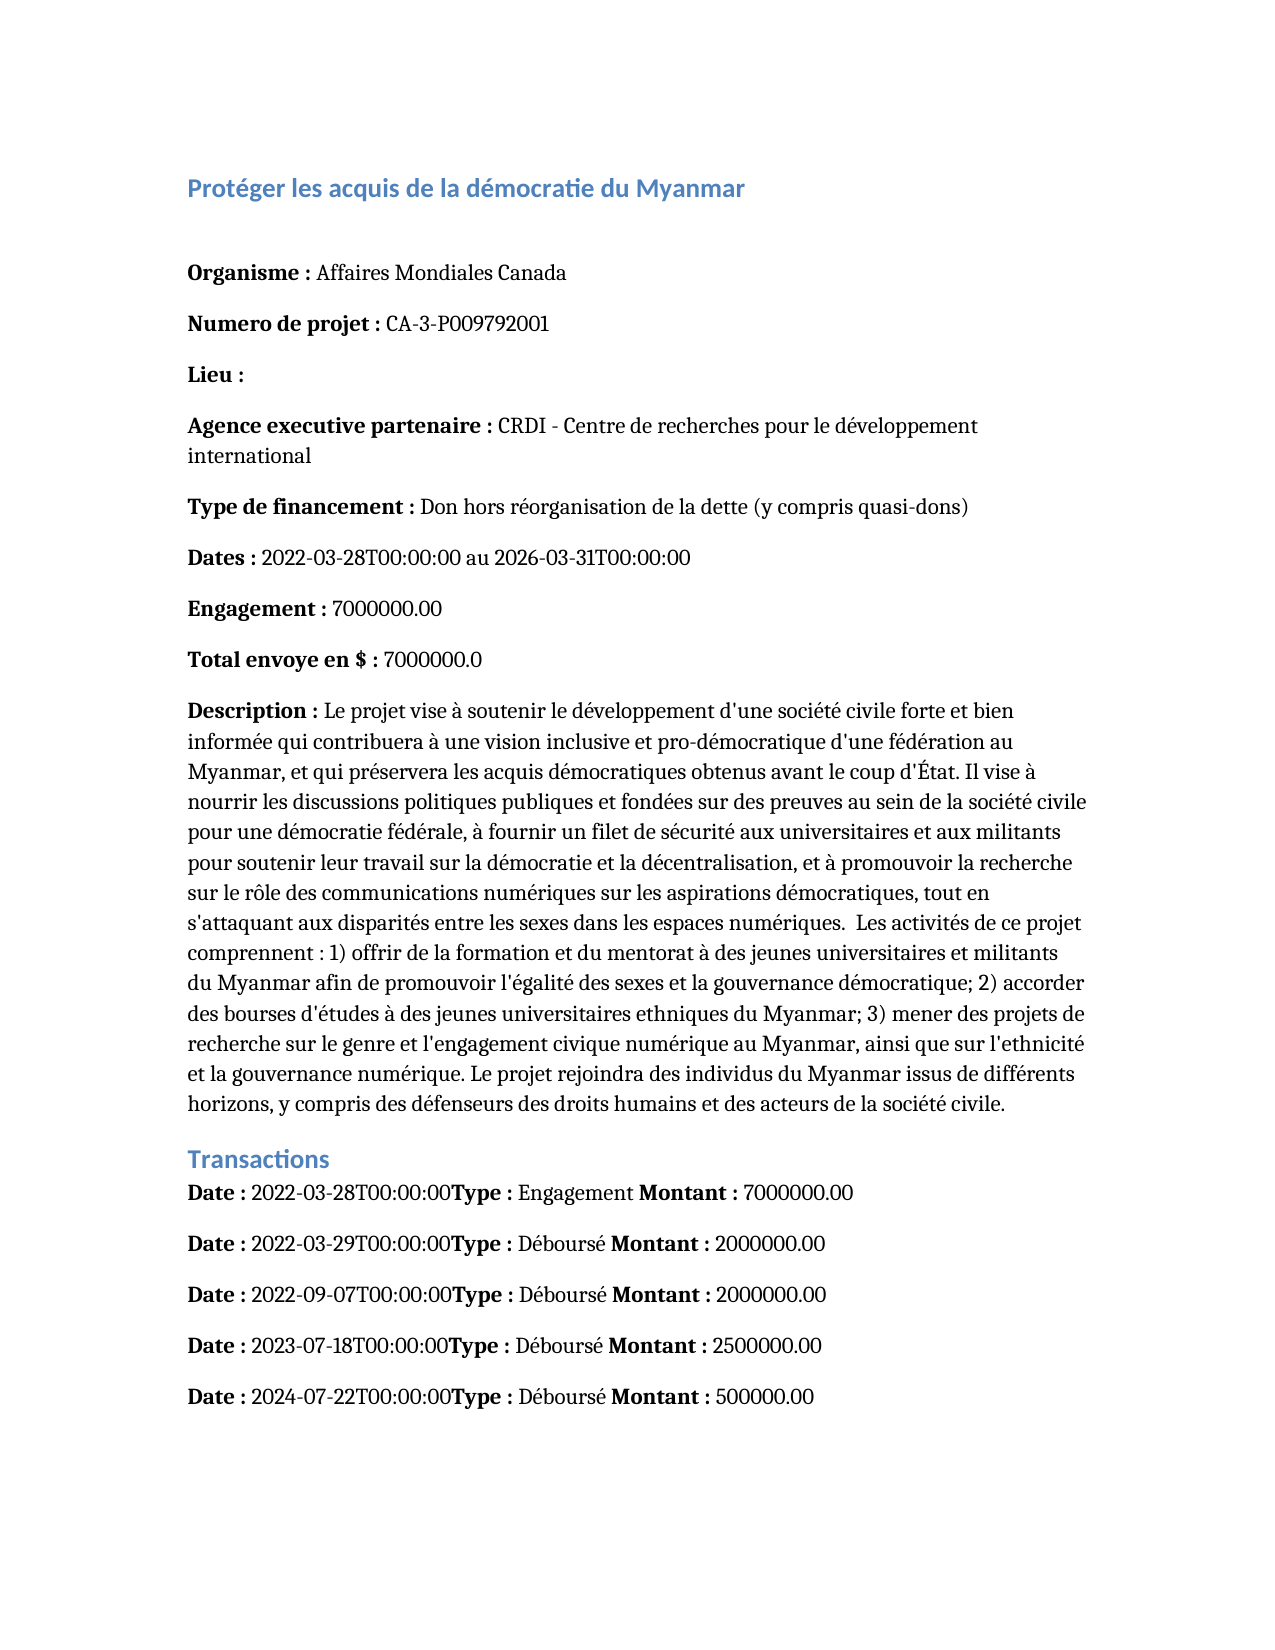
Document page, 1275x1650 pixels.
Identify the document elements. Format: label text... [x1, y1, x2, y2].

text Total envoye en $ : 7000000.0 [187, 647, 1087, 674]
text Dates : 2022-03-28T00:00:00 au 2026-03-31T00:00:00 [187, 545, 1087, 572]
text Date : 2024-07-22T00:00:00Type : Déboursé Montant : 500000.00 [187, 1384, 1087, 1411]
text Agence executive partenaire : CRDI - Centre de recherches pour le développement international [187, 413, 1087, 469]
text Description : Le projet vise à soutenir le développement d'une société civile forte et bien informée qui contribuera à une vision inclusive et pro-démocratique d'une fédération au Myanmar, et qui préservera les acquis démocratiques obtenus avant le coup d'État. Il vise à nourrir les discussions politiques publiques et fondées sur des preuves au sein de la société civile pour une démocratie fédérale, à fournir un filet de sécurité aux universitaires et aux militants pour soutenir leur travail sur la démocratie et la décentralisation, et à promouvoir la recherche sur le rôle des communications numériques sur les aspirations démocratiques, tout en s'attaquant aux disparités entre les sexes dans les espaces numériques. Les activités de ce projet comprennent : 1) offrir de la formation et du mentorat à des jeunes universitaires et militants du Myanmar afin de promouvoir l'égalité des sexes et la gouvernance démocratique; 2) accorder des bourses d'études à des jeunes universitaires ethniques du Myanmar; 3) mener des projets de recherche sur le genre et l'engagement civique numérique au Myanmar, ainsi que sur l'ethnicité et la gouvernance numérique. Le projet rejoindra des individus du Myanmar issus de différents horizons, y compris des défenseurs des droits humains et des acteurs de la société civile. [187, 698, 1087, 1117]
text Numero de projet : CA-3-P009792001 [187, 311, 1087, 337]
text Date : 2022-09-07T00:00:00Type : Déboursé Montant : 2000000.00 [187, 1282, 1087, 1308]
subtitle Transactions [187, 1142, 1087, 1175]
text Lieu : [187, 362, 1087, 388]
text Date : 2023-07-18T00:00:00Type : Déboursé Montant : 2500000.00 [187, 1333, 1087, 1359]
text Type de financement : Don hors réorganisation de la dette (y compris quasi-dons) [187, 494, 1087, 521]
text Date : 2022-03-28T00:00:00Type : Engagement Montant : 7000000.00 [187, 1180, 1087, 1206]
text Date : 2022-03-29T00:00:00Type : Déboursé Montant : 2000000.00 [187, 1231, 1087, 1257]
text Engagement : 7000000.00 [187, 596, 1087, 623]
text Organisme : Affaires Mondiales Canada [187, 260, 1087, 286]
subtitle Protéger les acquis de la démocratie du Myanmar [187, 171, 1087, 204]
